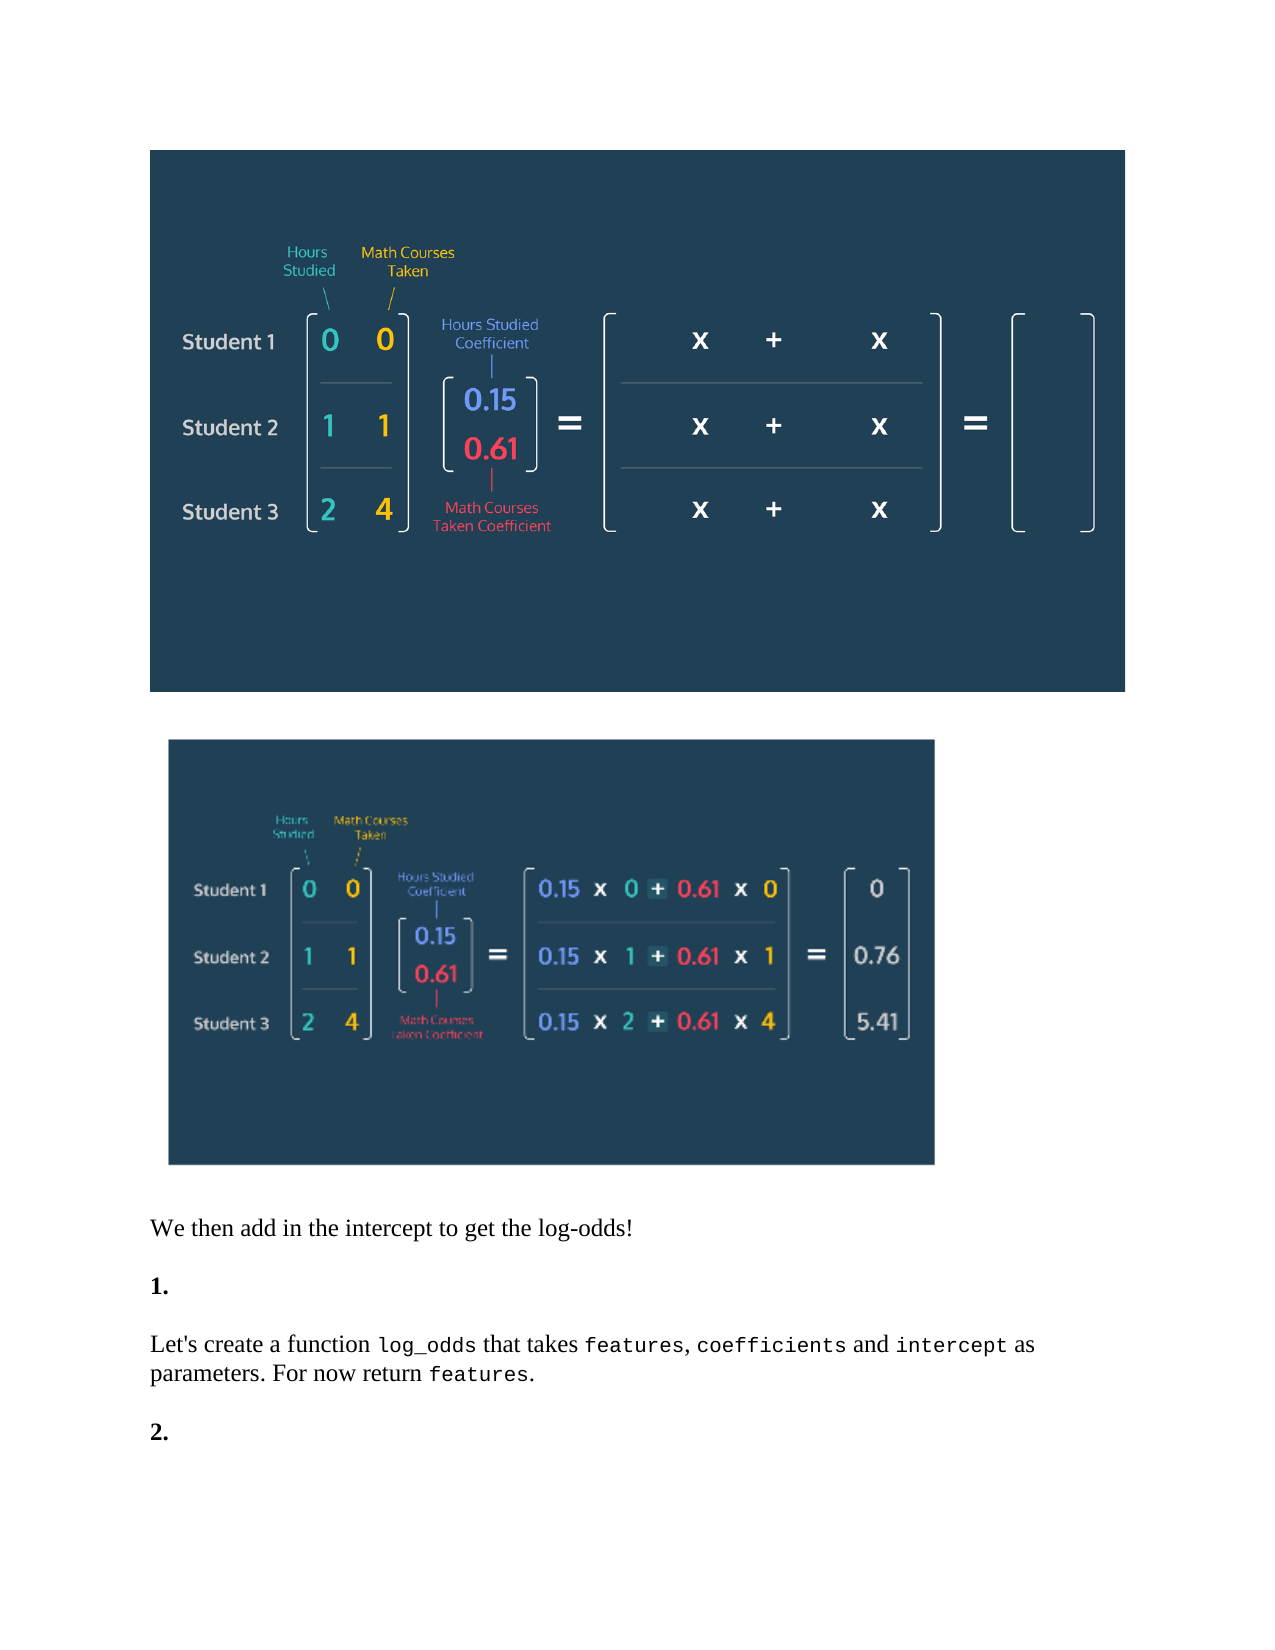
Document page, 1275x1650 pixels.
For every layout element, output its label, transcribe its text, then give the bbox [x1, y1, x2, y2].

text We then add in the intercept to get the log-odds! [150, 1213, 1125, 1242]
text 2. [150, 1417, 1125, 1446]
text 1. [150, 1271, 1125, 1299]
picture [150, 150, 1125, 692]
text Let's create a function log_odds that takes features, coefficients and intercept as parameters. For now return features. [150, 1329, 1125, 1388]
